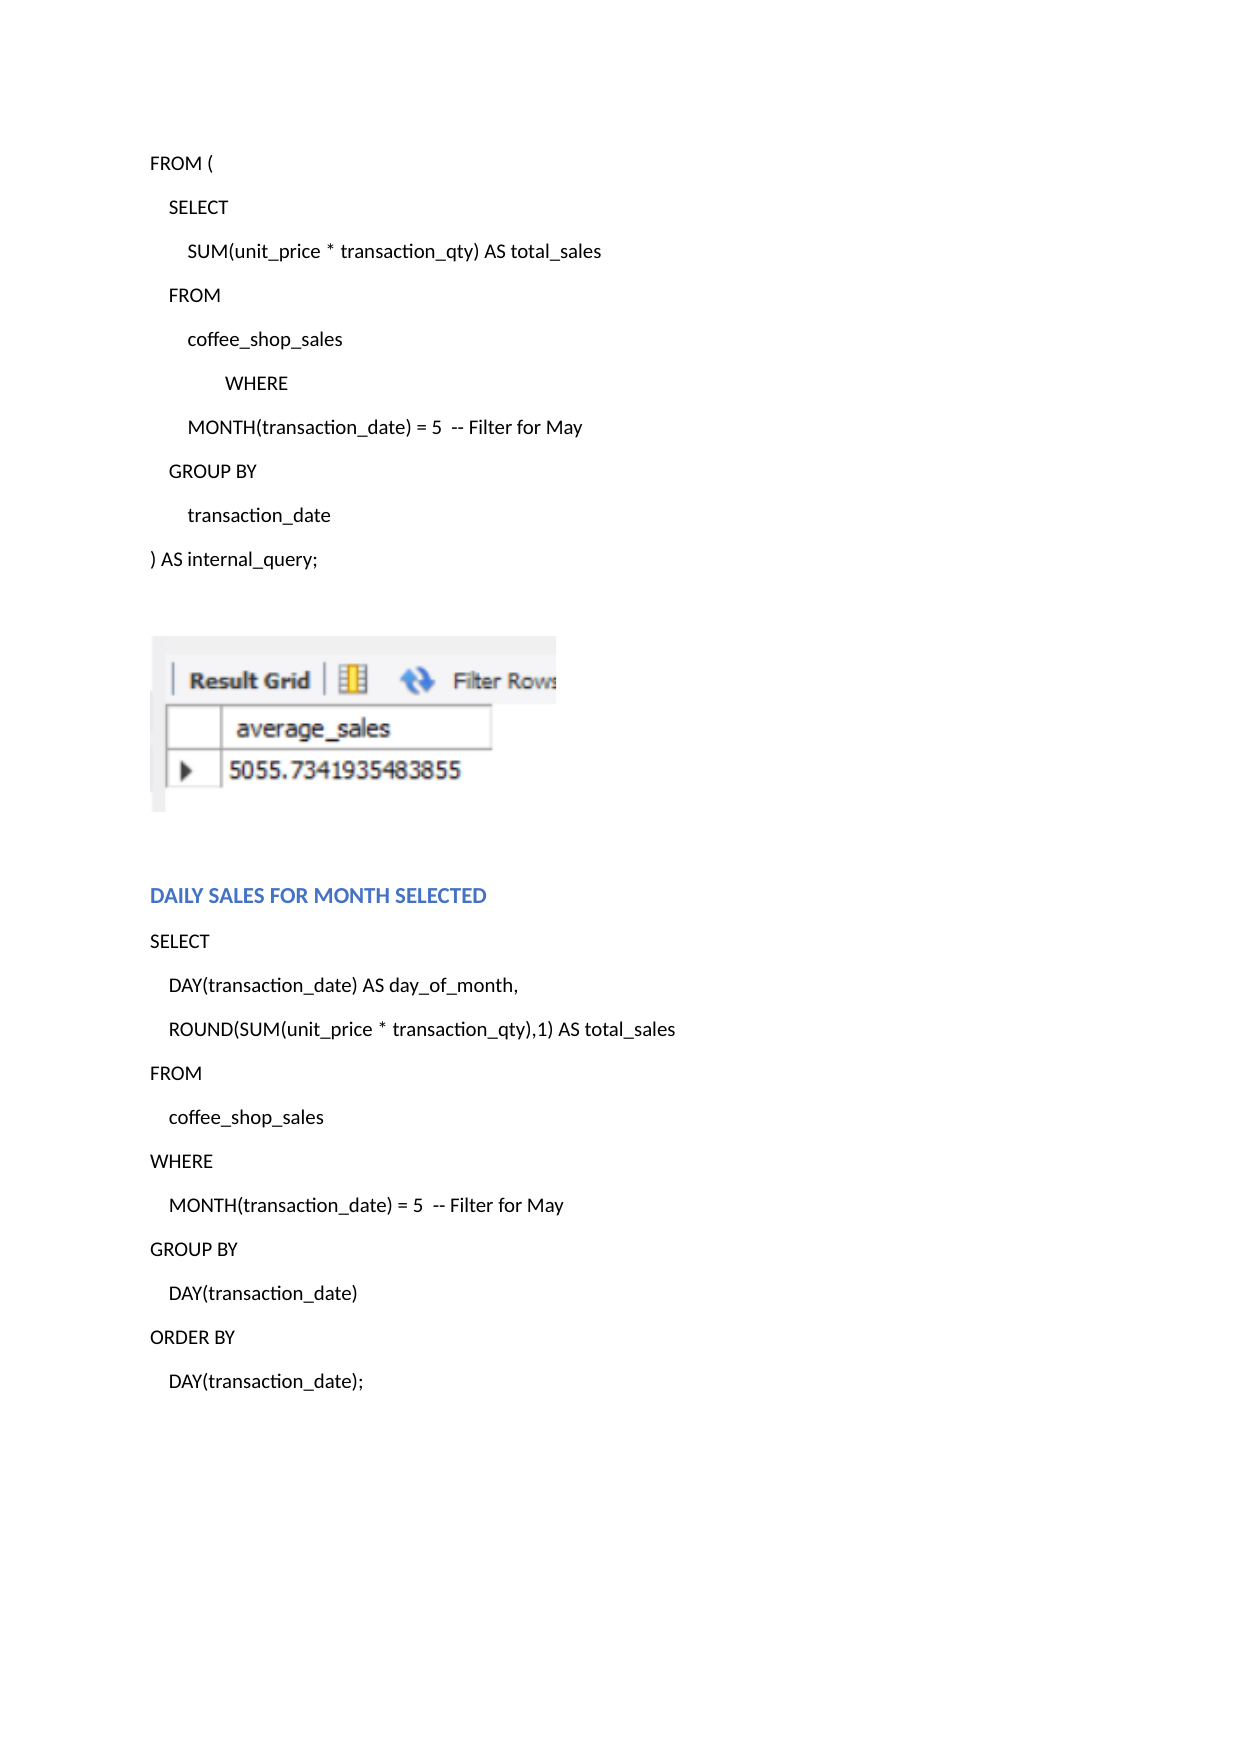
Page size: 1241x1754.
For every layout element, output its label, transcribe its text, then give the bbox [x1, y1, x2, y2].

text FROM [150, 1060, 1090, 1086]
picture [150, 636, 557, 812]
text DAY(transaction_date) [150, 1281, 1090, 1306]
text MONTH(transaction_date) = 5 -- Filter for May [150, 414, 1090, 440]
text coffee_shop_sales [150, 326, 1090, 352]
text WHERE [150, 1148, 1090, 1174]
text SUM(unit_price * transaction_qty) AS total_sales [150, 238, 1090, 263]
text ) AS internal_query; [150, 547, 1090, 572]
text ROUND(SUM(unit_price * transaction_qty),1) AS total_sales [150, 1016, 1090, 1042]
text DAY(transaction_date) AS day_of_month, [150, 972, 1090, 997]
text FROM ( [150, 150, 1090, 175]
text GROUP BY [150, 1236, 1090, 1262]
text coffee_shop_sales [150, 1104, 1090, 1130]
text SELECT [150, 928, 1090, 953]
text WHERE [150, 370, 1090, 396]
text DAY(transaction_date); [150, 1369, 1090, 1394]
text DAILY SALES FOR MONTH SELECTED [150, 881, 1090, 909]
text MONTH(transaction_date) = 5 -- Filter for May [150, 1192, 1090, 1218]
text SELECT [150, 194, 1090, 219]
text FROM [150, 282, 1090, 308]
text transaction_date [150, 502, 1090, 528]
text ORDER BY [150, 1324, 1090, 1350]
text GROUP BY [150, 458, 1090, 484]
